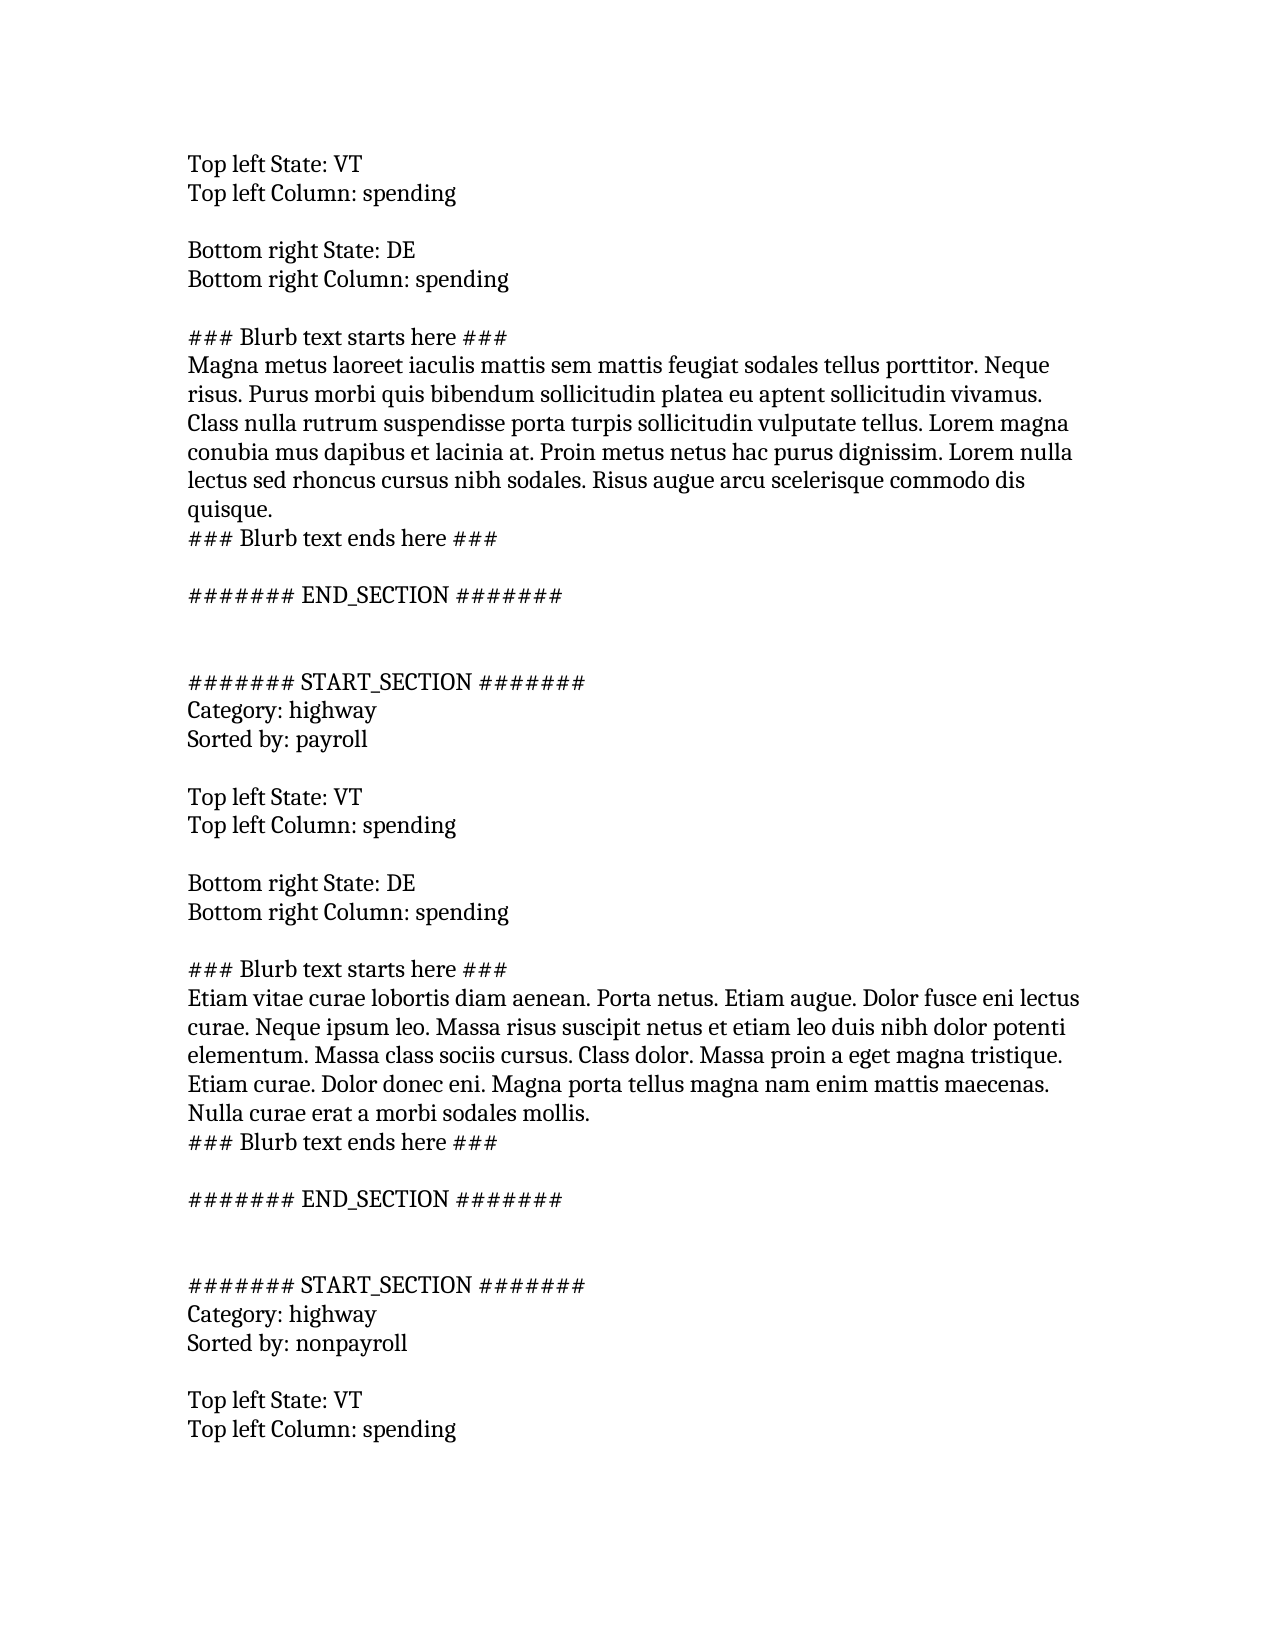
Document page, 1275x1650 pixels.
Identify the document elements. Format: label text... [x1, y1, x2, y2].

text Bottom right Column: spending [187, 265, 1087, 294]
text Sorted by: nonpayroll [187, 1329, 1087, 1357]
text Top left State: VT [187, 1386, 1087, 1415]
text Category: highway [187, 696, 1087, 725]
text Sorted by: payroll [187, 725, 1087, 754]
text ### Blurb text ends here ### [187, 1127, 1087, 1156]
text Etiam vitae curae lobortis diam aenean. Porta netus. Etiam augue. Dolor fusce eni lectus curae. Neque ipsum leo. Massa risus suscipit netus et etiam leo duis nibh dolor potenti elementum. Massa class sociis cursus. Class dolor. Massa proin a eget magna tristique. Etiam curae. Dolor donec eni. Magna porta tellus magna nam enim mattis maecenas. Nulla curae erat a morbi sodales mollis. [187, 984, 1087, 1127]
text ### Blurb text starts here ### [187, 955, 1087, 984]
text Top left Column: spending [187, 811, 1087, 840]
text ####### END_SECTION ####### [187, 581, 1087, 610]
text Top left Column: spending [187, 1415, 1087, 1444]
text ####### END_SECTION ####### [187, 1185, 1087, 1214]
text Bottom right State: DE [187, 869, 1087, 897]
text ####### START_SECTION ####### [187, 1271, 1087, 1300]
text ### Blurb text starts here ### [187, 322, 1087, 351]
text Top left State: VT [187, 150, 1087, 179]
text Bottom right State: DE [187, 236, 1087, 265]
text Bottom right Column: spending [187, 897, 1087, 926]
text Top left Column: spending [187, 179, 1087, 207]
text ####### START_SECTION ####### [187, 667, 1087, 696]
text Magna metus laoreet iaculis mattis sem mattis feugiat sodales tellus porttitor. Neque risus. Purus morbi quis bibendum sollicitudin platea eu aptent sollicitudin vivamus. Class nulla rutrum suspendisse porta turpis sollicitudin vulputate tellus. Lorem magna conubia mus dapibus et lacinia at. Proin metus netus hac purus dignissim. Lorem nulla lectus sed rhoncus cursus nibh sodales. Risus augue arcu scelerisque commodo dis quisque. [187, 351, 1087, 524]
text ### Blurb text ends here ### [187, 524, 1087, 552]
text Category: highway [187, 1300, 1087, 1329]
text Top left State: VT [187, 782, 1087, 811]
